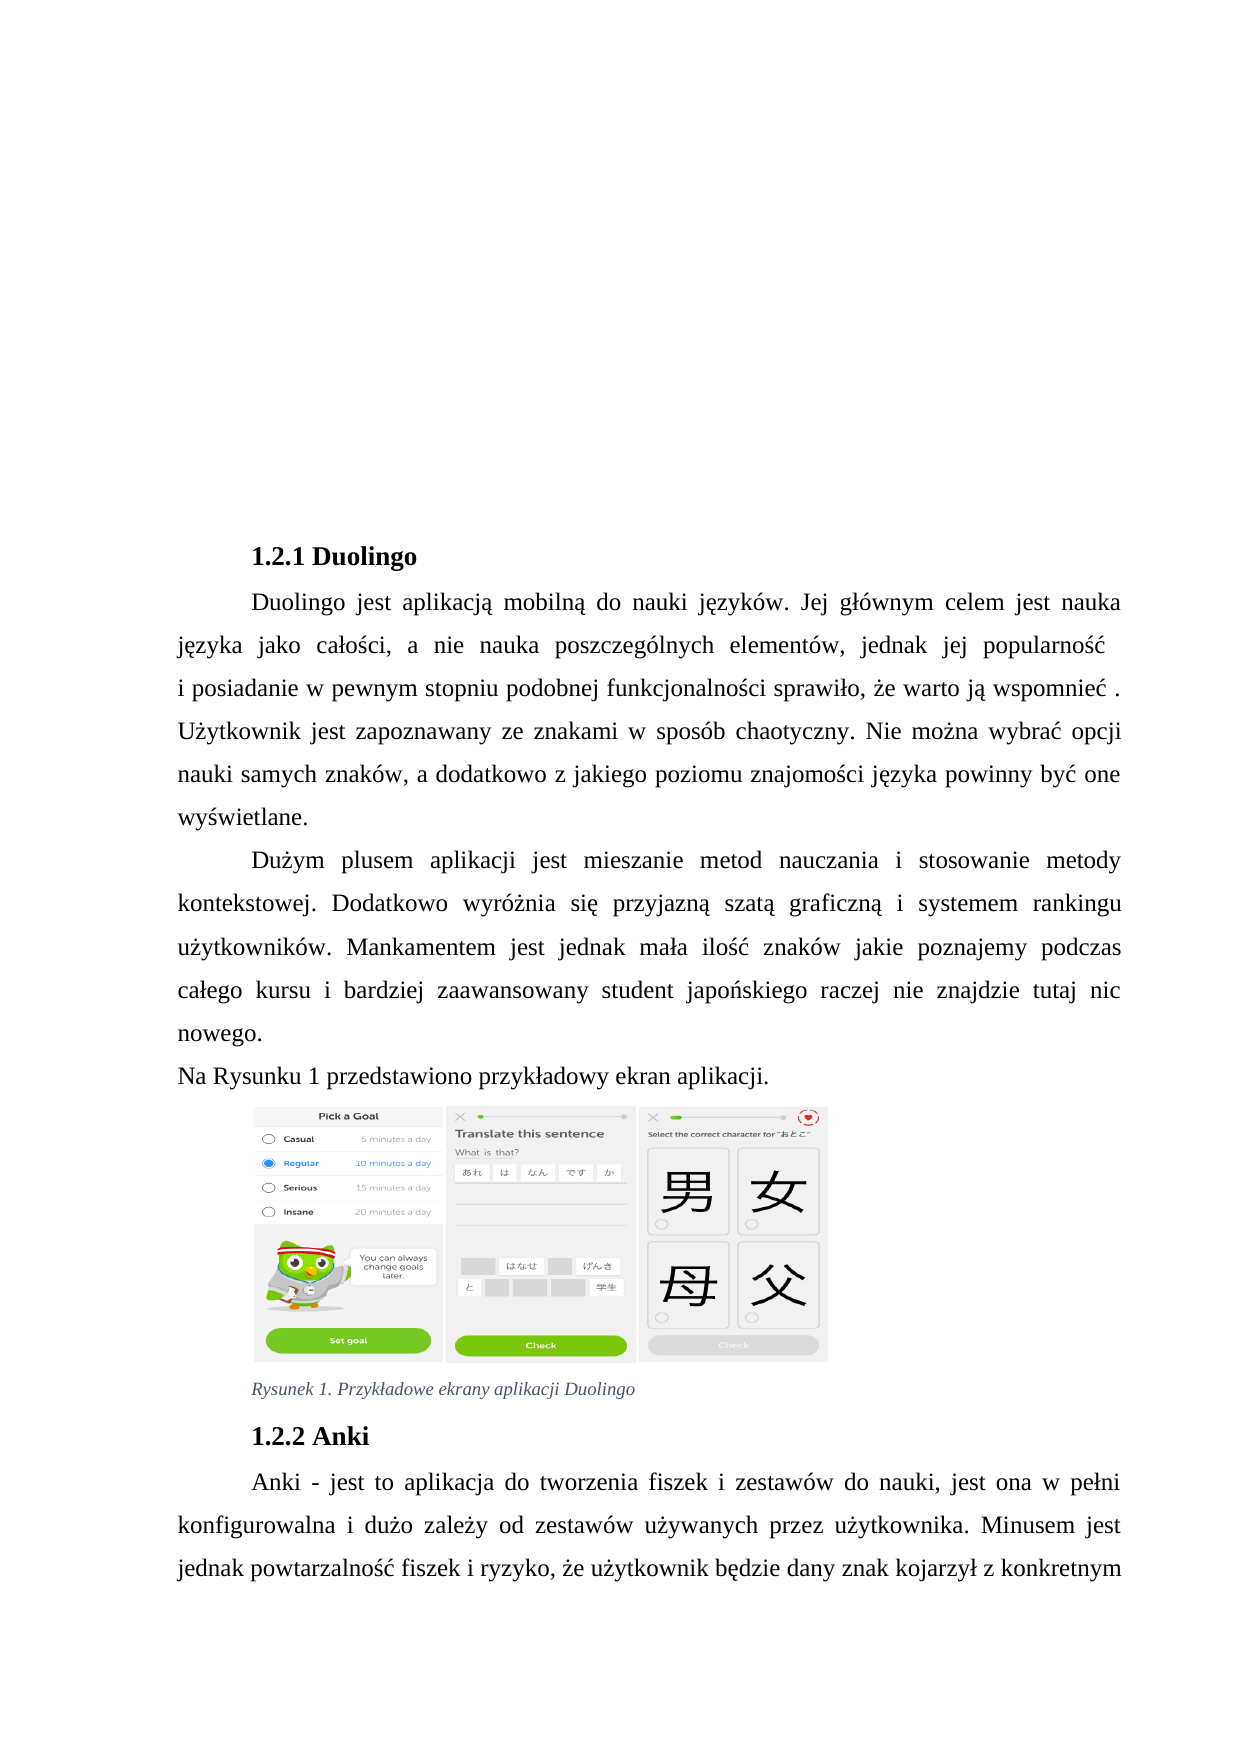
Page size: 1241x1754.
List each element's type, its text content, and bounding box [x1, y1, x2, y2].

picture [251, 1104, 832, 1364]
subtitle 1.2.1 Duolingo [177, 540, 1122, 571]
text Duolingo jest aplikacją mobilną do nauki języków. Jej głównym celem jest nauka języka jako całości, a nie nauka poszczególnych elementów, jednak jej popularność i posiadanie w pewnym stopniu podobnej funkcjonalności sprawiło, że warto ją wspomnieć . Użytkownik jest zapoznawany ze znakami w sposób chaotyczny. Nie można wybrać opcji nauki samych znaków, a dodatkowo z jakiego poziomu znajomości języka powinny być one wyświetlane. [177, 587, 1122, 831]
subtitle 1.2.2 Anki [177, 1421, 1122, 1452]
text Dużym plusem aplikacji jest mieszanie metod nauczania i stosowanie metody kontekstowej. Dodatkowo wyróżnia się przyjazną szatą graficzną i systemem rankingu użytkowników. Mankamentem jest jednak mała ilość znaków jakie poznajemy podczas całego kursu i bardziej zaawansowany student japońskiego raczej nie znajdzie tutaj nic nowego. Na Rysunku 1 przedstawiono przykładowy ekran aplikacji. [177, 845, 1122, 1090]
text Rysunek 1. Przykładowe ekrany aplikacji Duolingo [177, 1378, 1122, 1400]
